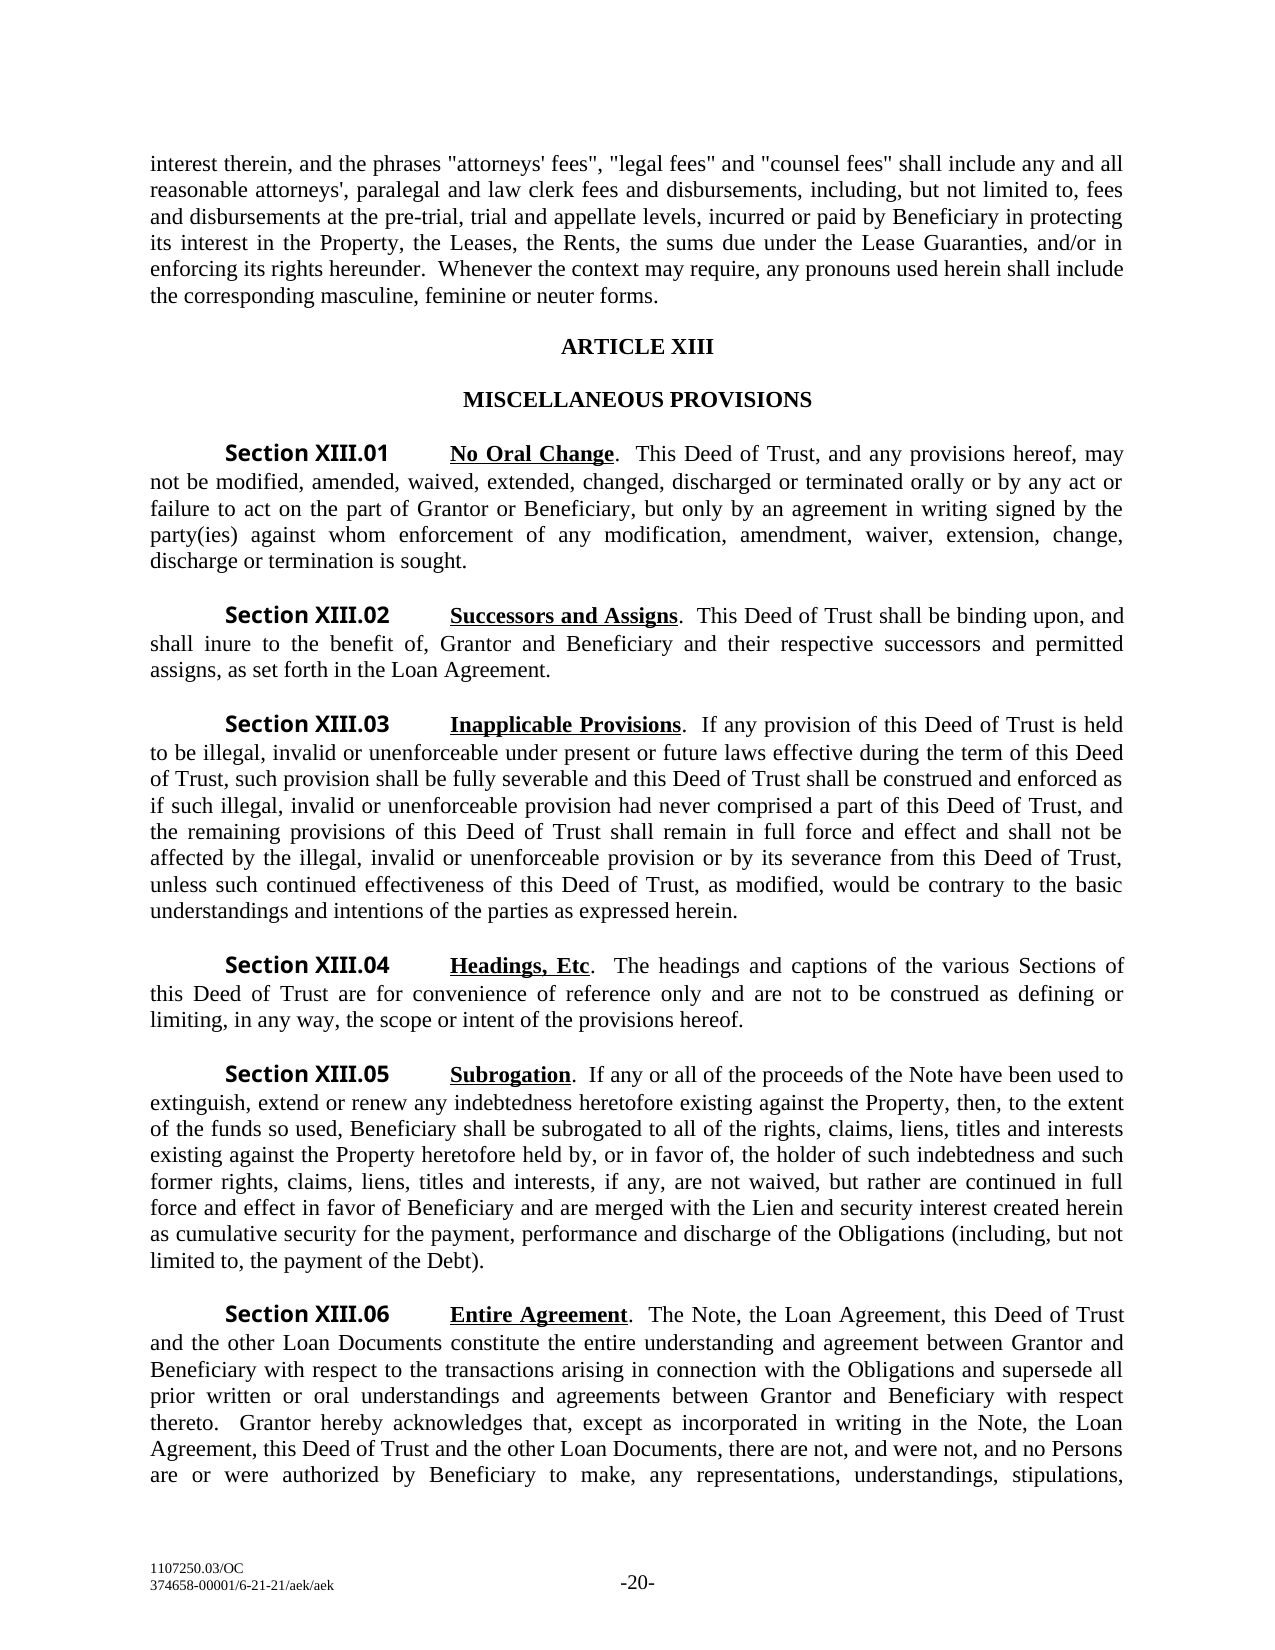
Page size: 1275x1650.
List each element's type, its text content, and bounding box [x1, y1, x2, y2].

subtitle Headings, Etc. The headings and captions of the various Sections of this Deed of Trust are for convenience of reference only and are not to be construed as defining or limiting, in any way, the scope or intent of the provisions hereof. [150, 948, 1125, 1032]
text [150, 150, 1125, 308]
subtitle Successors and Assigns. This Deed of Trust shall be binding upon, and shall inure to the benefit of, Grantor and Beneficiary and their respective successors and permitted assigns, as set forth in the Loan Agreement. [150, 599, 1125, 683]
subtitle Subrogation. If any or all of the proceeds of the Note have been used to extinguish, extend or renew any indebtedness heretofore existing against the Property, then, to the extent of the funds so used, Beneficiary shall be subrogated to all of the rights, claims, liens, titles and interests existing against the Property heretofore held by, or in favor of, the holder of such indebtedness and such former rights, claims, liens, titles and interests, if any, are not waived, but rather are continued in full force and effect in favor of Beneficiary and are merged with the Lien and security interest created herein as cumulative security for the payment, performance and discharge of the Obligations (including, but not limited to, the payment of the Debt). [150, 1057, 1125, 1273]
subtitle MISCELLANEOUS PROVISIONS [150, 333, 1125, 412]
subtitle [150, 1298, 1125, 1488]
subtitle No Oral Change. This Deed of Trust, and any provisions hereof, may not be modified, amended, waived, extended, changed, discharged or terminated orally or by any act or failure to act on the part of Grantor or Beneficiary, but only by an agreement in writing signed by the party(ies) against whom enforcement of any modification, amendment, waiver, extension, change, discharge or termination is sought. [150, 437, 1125, 574]
subtitle Inapplicable Provisions. If any provision of this Deed of Trust is held to be illegal, invalid or unenforceable under present or future laws effective during the term of this Deed of Trust, such provision shall be fully severable and this Deed of Trust shall be construed and enforced as if such illegal, invalid or unenforceable provision had never comprised a part of this Deed of Trust, and the remaining provisions of this Deed of Trust shall remain in full force and effect and shall not be affected by the illegal, invalid or unenforceable provision or by its severance from this Deed of Trust, unless such continued effectiveness of this Deed of Trust, as modified, would be contrary to the basic understandings and intentions of the parties as expressed herein. [150, 708, 1125, 923]
